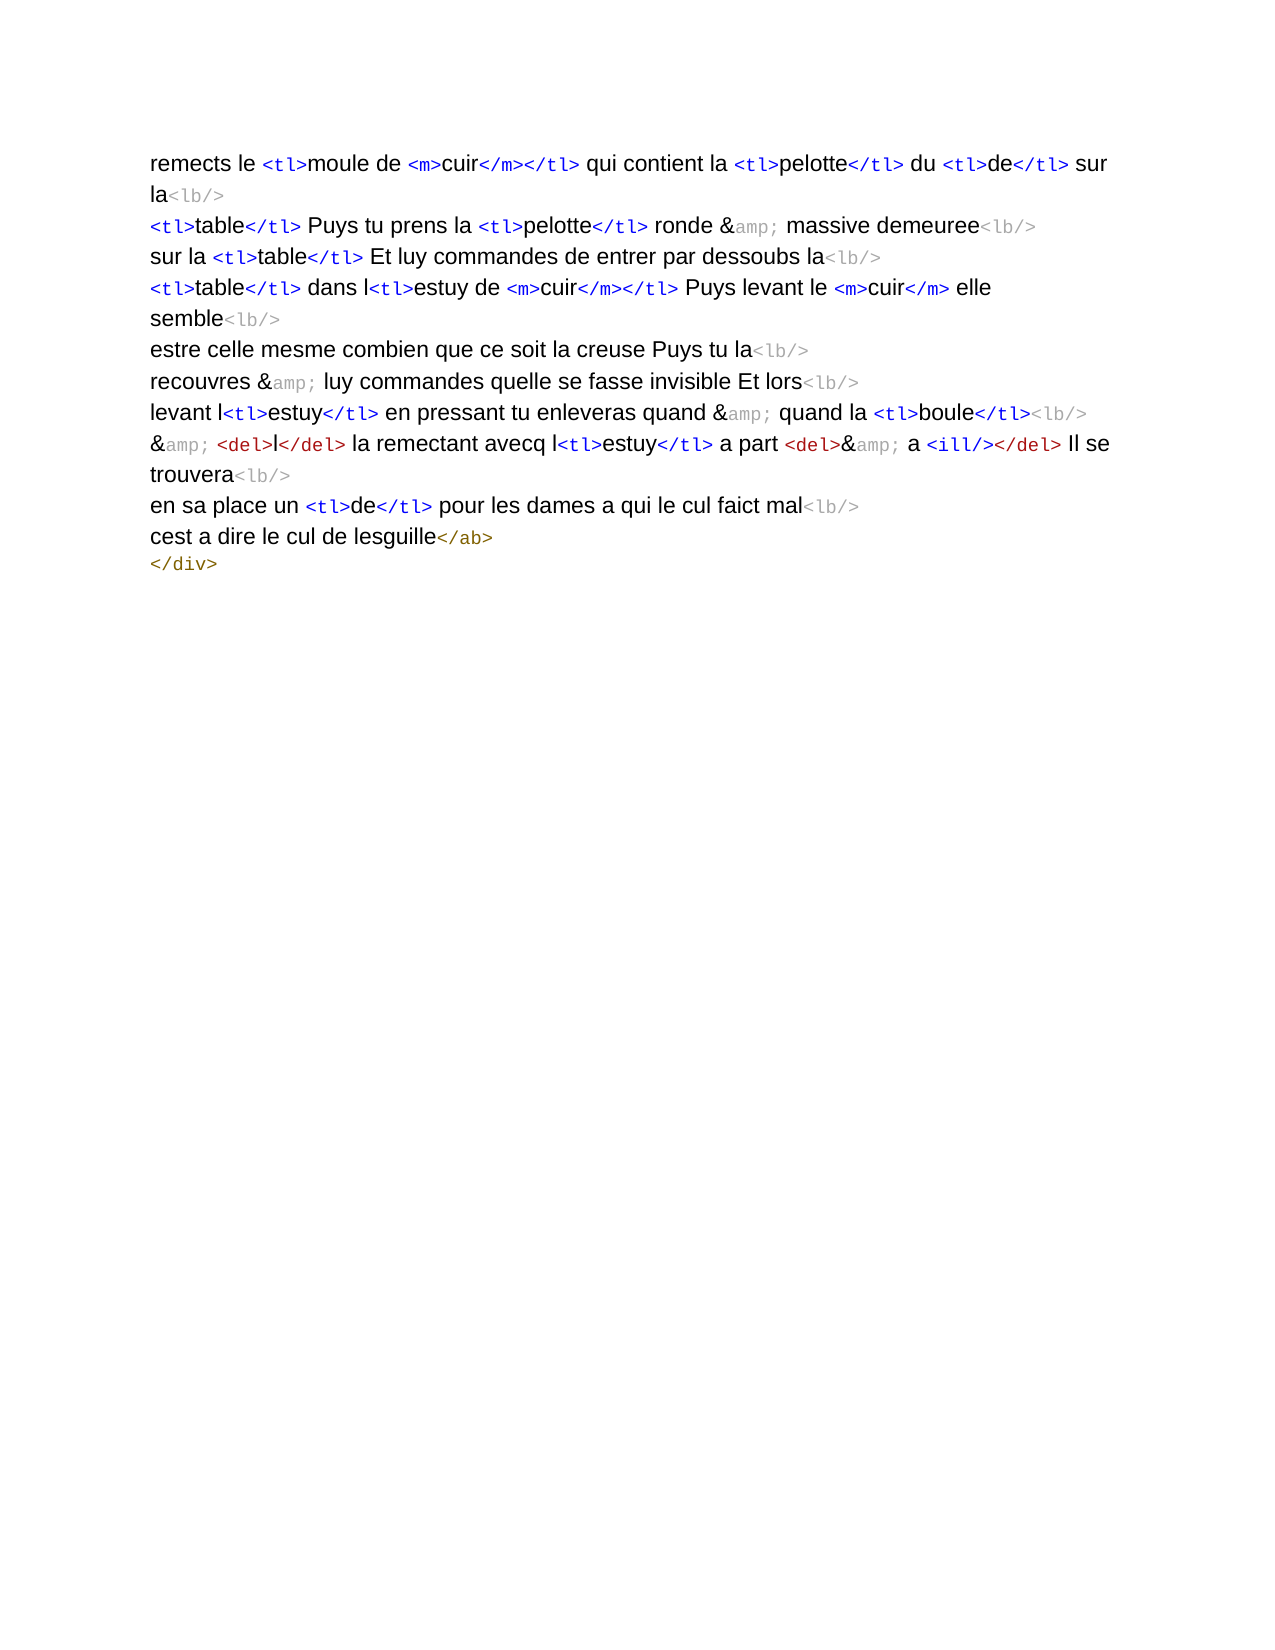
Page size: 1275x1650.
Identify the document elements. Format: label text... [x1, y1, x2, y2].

text sur la <tl>table</tl> Et luy commandes de entrer par dessoubs la<lb/> [150, 243, 1125, 270]
text levant l<tl>estuy</tl> en pressant tu enleveras quand &amp; quand la <tl>boule</tl><lb/> [150, 399, 1125, 426]
text &amp; <del>l</del> la remectant avecq l<tl>estuy</tl> a part <del>&amp; a <ill/></del> Il se trouvera<lb/> [150, 430, 1125, 488]
text <tl>table</tl> Puys tu prens la <tl>pelotte</tl> ronde &amp; massive demeuree<lb/> [150, 212, 1125, 239]
text cest a dire le cul de lesguille</ab> [150, 523, 1125, 550]
text en sa place un <tl>de</tl> pour les dames a qui le cul faict mal<lb/> [150, 492, 1125, 519]
text remects le <tl>moule de <m>cuir</m></tl> qui contient la <tl>pelotte</tl> du <tl>de</tl> sur la<lb/> [150, 150, 1125, 208]
text recouvres &amp; luy commandes quelle se fasse invisible Et lors<lb/> [150, 368, 1125, 395]
text </div> [150, 554, 1125, 576]
text estre celle mesme combien que ce soit la creuse Puys tu la<lb/> [150, 336, 1125, 363]
text <tl>table</tl> dans l<tl>estuy de <m>cuir</m></tl> Puys levant le <m>cuir</m> elle semble<lb/> [150, 274, 1125, 332]
